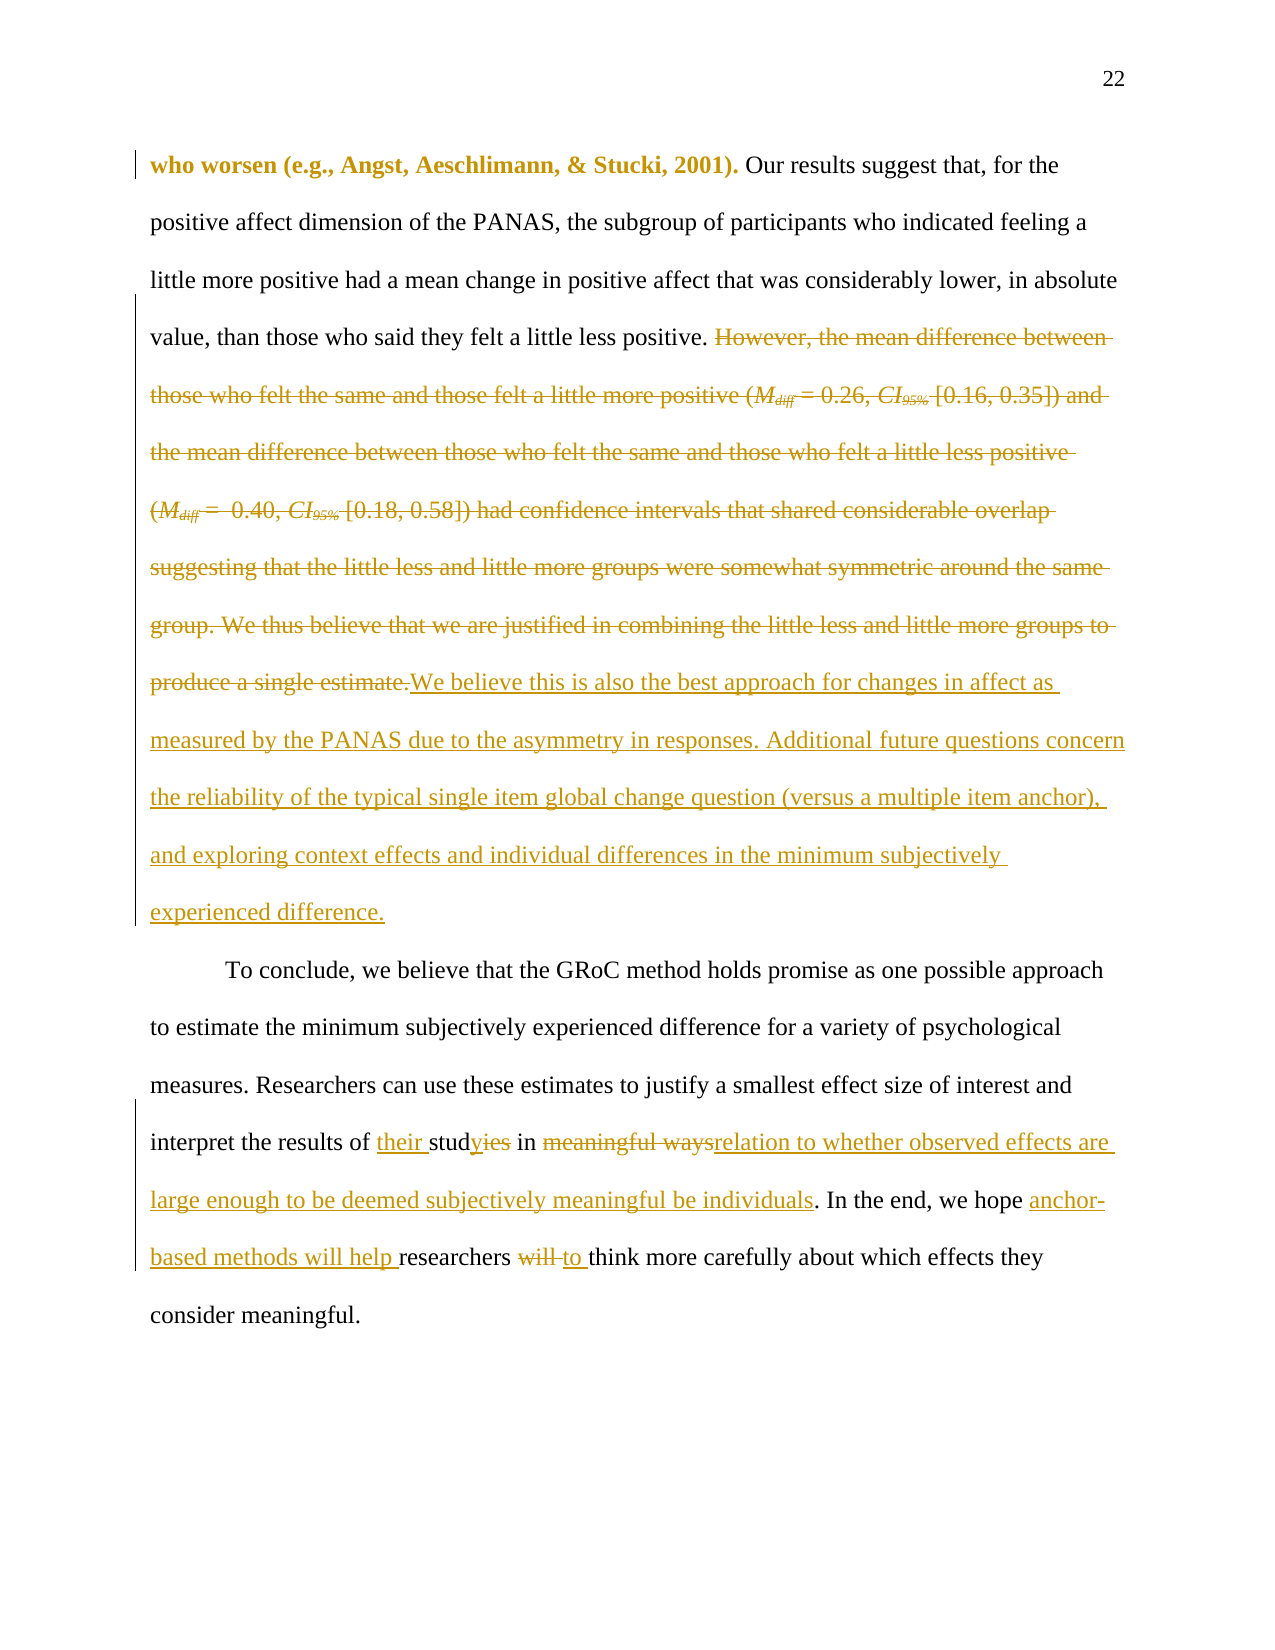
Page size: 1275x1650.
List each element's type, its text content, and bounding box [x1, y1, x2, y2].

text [150, 150, 1125, 750]
text To conclude, we believe that the GRoC method holds promise as one possible approach to estimate the minimum subjectively experienced difference for a variety of psychological measures. Researchers can use these estimates to justify a smallest effect size of interest and interpret the results of stud in . In the end, we hope researchers think more carefully about which effects they consider meaningful. [150, 955, 1125, 1329]
